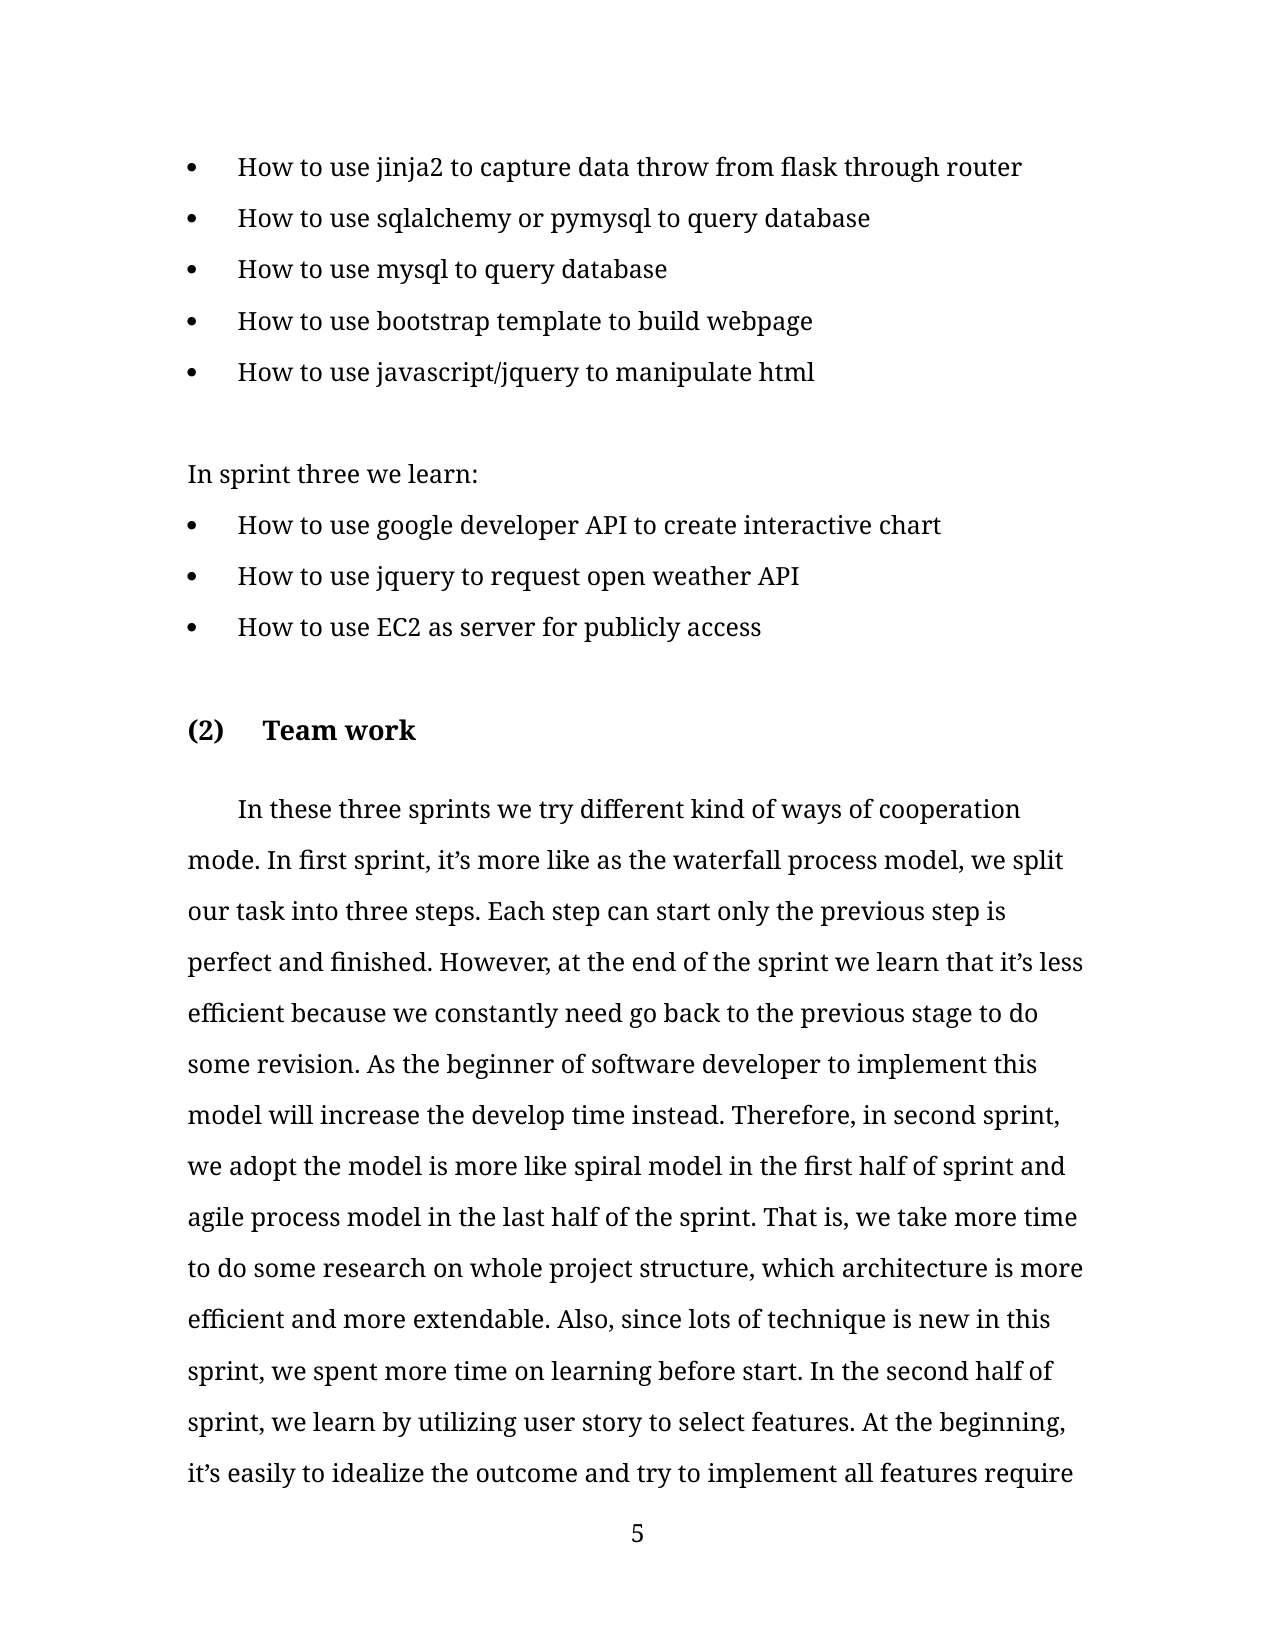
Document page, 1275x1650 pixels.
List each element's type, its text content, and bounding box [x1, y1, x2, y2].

list How to use jquery to request open weather API [187, 558, 1087, 592]
list How to use EC2 as server for publicly access [187, 609, 1087, 643]
list How to use jinja2 to capture data throw from flask through router [187, 150, 1087, 184]
list How to use bootstrap template to build webpage [187, 303, 1087, 337]
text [187, 792, 1087, 1489]
list How to use sqlalchemy or pymysql to query database [187, 201, 1087, 235]
list Team work [187, 711, 1087, 748]
text In sprint three we learn: [187, 456, 1087, 490]
list How to use google developer API to create interactive chart [187, 507, 1087, 541]
list How to use mysql to query database [187, 252, 1087, 286]
list How to use javascript/jquery to manipulate html [187, 354, 1087, 388]
